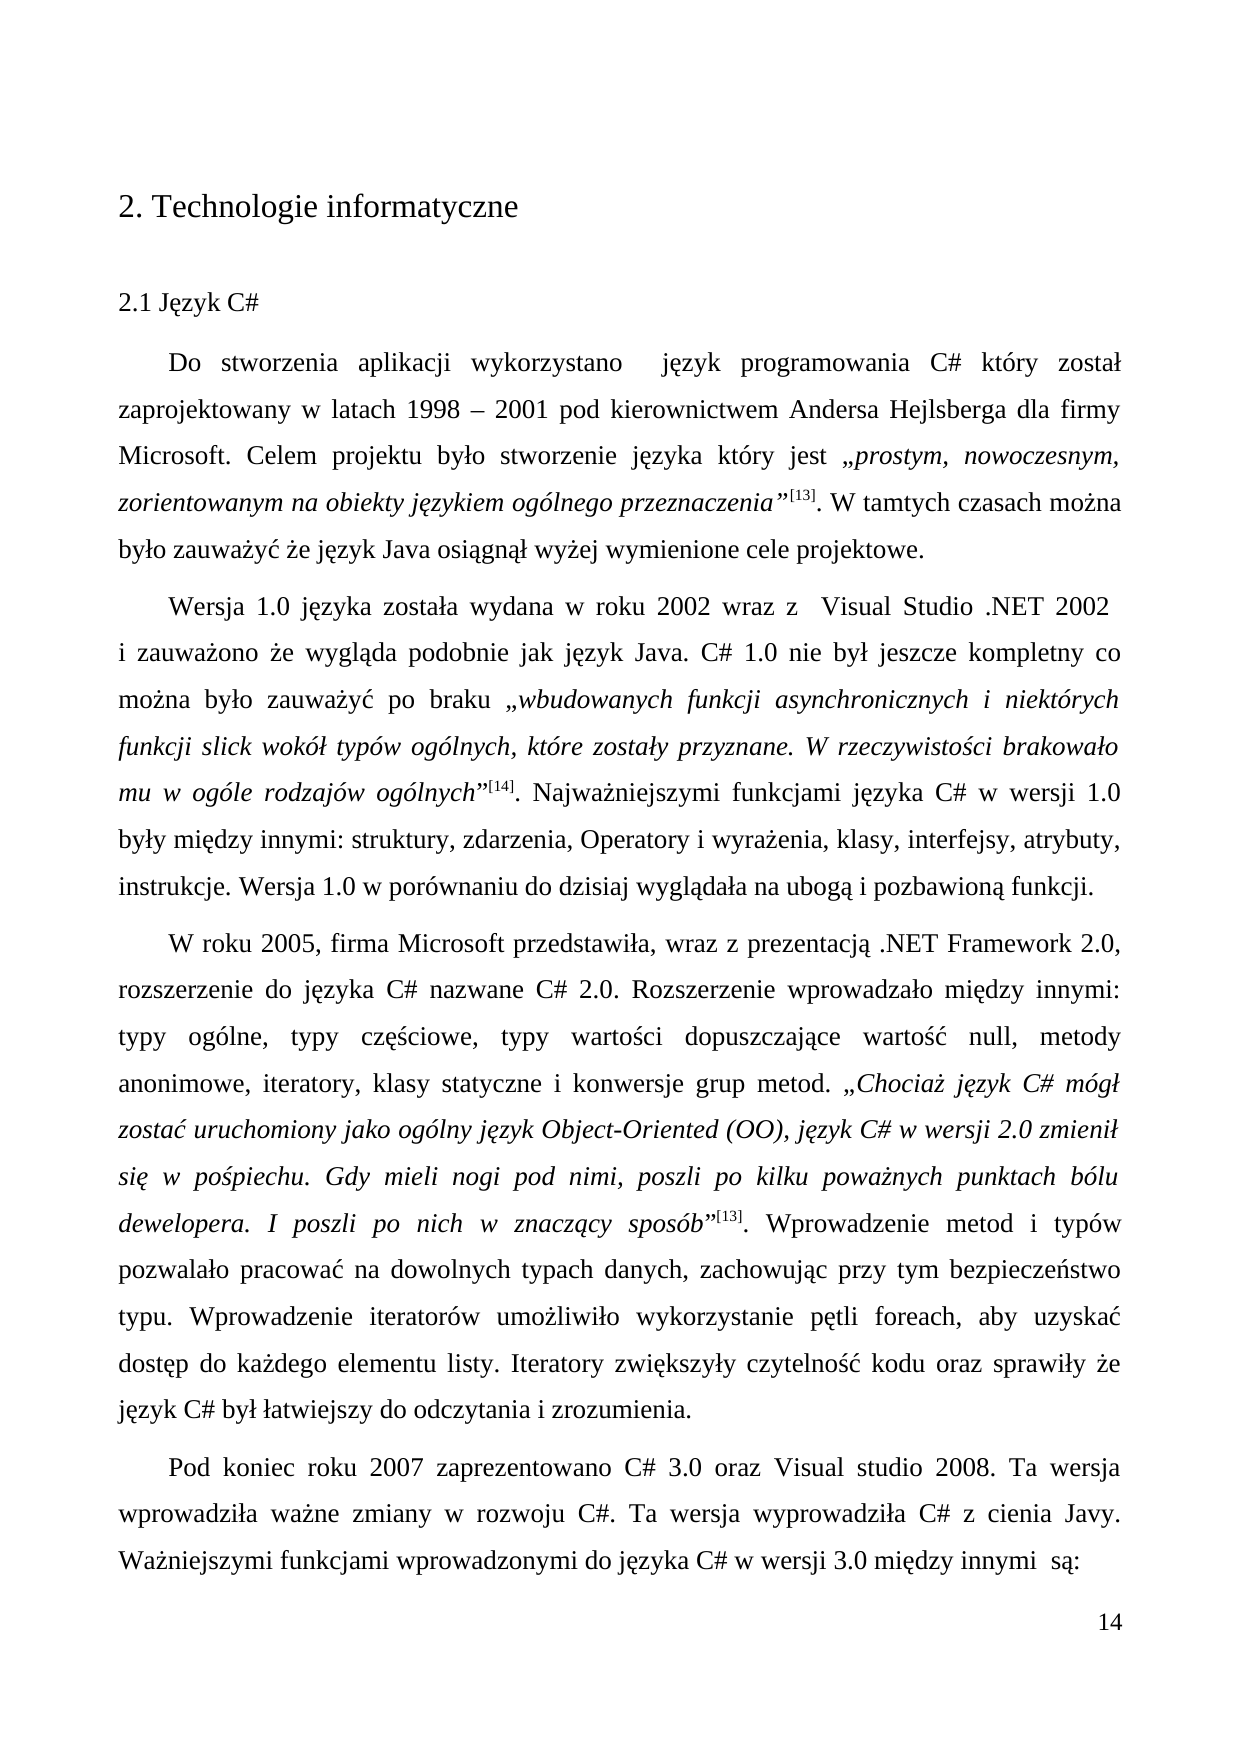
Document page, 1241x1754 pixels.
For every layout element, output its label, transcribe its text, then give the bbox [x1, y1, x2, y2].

text Do stworzenia aplikacji wykorzystano język programowania C# który został zaprojektowany w latach 1998 – 2001 pod kierownictwem Andersa Hejlsberga dla firmy Microsoft. Celem projektu było stworzenie języka który jest „prostym, nowoczesnym, zorientowanym na obiekty językiem ogólnego przeznaczenia”[13]. W tamtych czasach można było zauważyć że język Java osiągnął wyżej wymienione cele projektowe. [118, 346, 1122, 564]
text W roku 2005, firma Microsoft przedstawiła, wraz z prezentacją .NET Framework 2.0, rozszerzenie do języka C# nazwane C# 2.0. Rozszerzenie wprowadzało między innymi: typy ogólne, typy częściowe, typy wartości dopuszczające wartość null, metody anonimowe, iteratory, klasy statyczne i konwersje grup metod. „Chociaż język C# mógł zostać uruchomiony jako ogólny język Object-Oriented (OO), język C# w wersji 2.0 zmienił się w pośpiechu. Gdy mieli nogi pod nimi, poszli po kilku poważnych punktach bólu dewelopera. I poszli po nich w znaczący sposób”[13]. Wprowadzenie metod i typów pozwalało pracować na dowolnych typach danych, zachowując przy tym bezpieczeństwo typu. Wprowadzenie iteratorów umożliwiło wykorzystanie pętli foreach, aby uzyskać dostęp do każdego elementu listy. Iteratory zwiększyły czytelność kodu oraz sprawiły że język C# był łatwiejszy do odczytania i zrozumienia. [118, 927, 1122, 1425]
subtitle 2. Technologie informatyczne [118, 186, 1122, 224]
subtitle 2.1 Język C# [118, 286, 1122, 317]
text Pod koniec roku 2007 zaprezentowano C# 3.0 oraz Visual studio 2008. Ta wersja wprowadziła ważne zmiany w rozwoju C#. Ta wersja wyprowadziła C# z cienia Javy. Ważniejszymi funkcjami wprowadzonymi do języka C# w wersji 3.0 między innymi są: [118, 1451, 1122, 1575]
text Wersja 1.0 języka została wydana w roku 2002 wraz z Visual Studio .NET 2002 i zauważono że wygląda podobnie jak język Java. C# 1.0 nie był jeszcze kompletny co można było zauważyć po braku „wbudowanych funkcji asynchronicznych i niektórych funkcji slick wokół typów ogólnych, które zostały przyznane. W rzeczywistości brakowało mu w ogóle rodzajów ogólnych”[14]. Najważniejszymi funkcjami języka C# w wersji 1.0 były między innymi: struktury, zdarzenia, Operatory i wyrażenia, klasy, interfejsy, atrybuty, instrukcje. Wersja 1.0 w porównaniu do dzisiaj wyglądała na ubogą i pozbawioną funkcji. [118, 590, 1122, 901]
